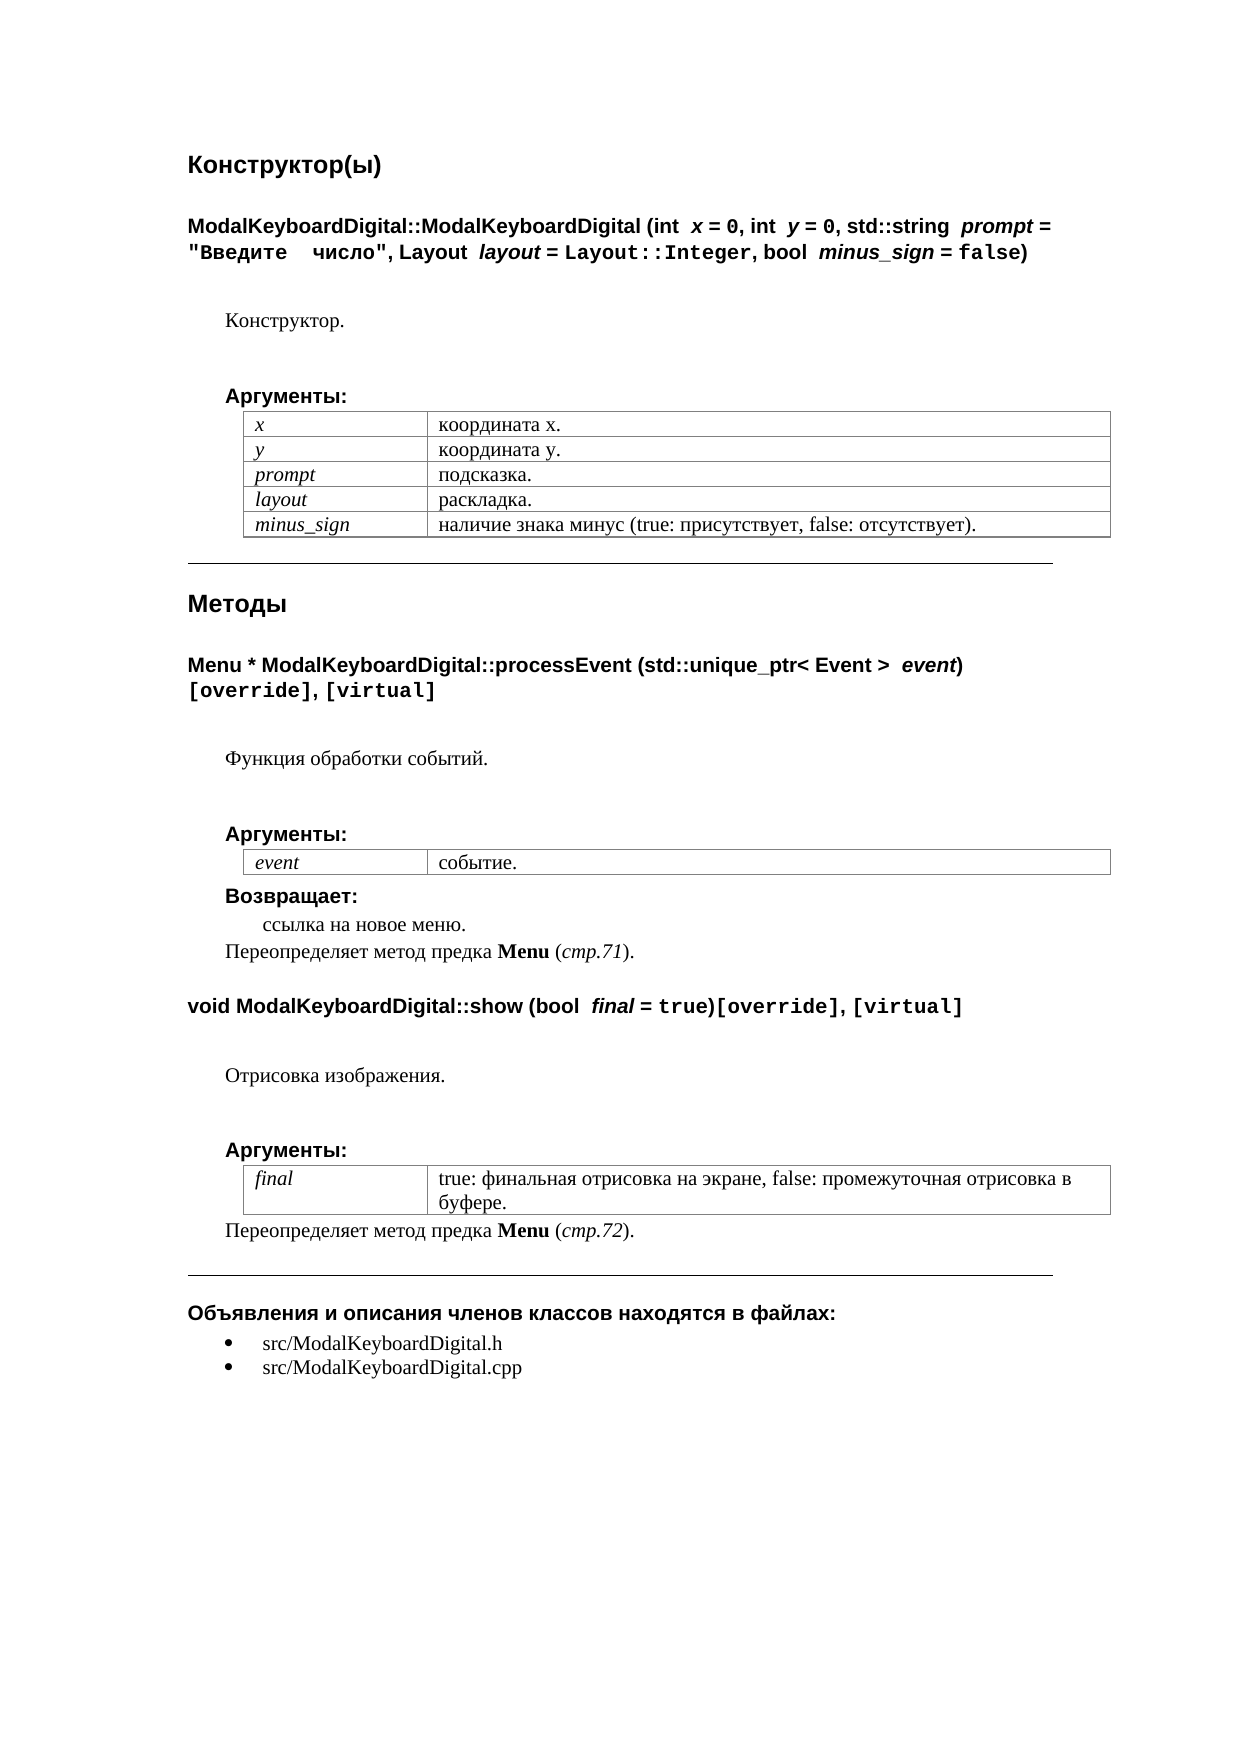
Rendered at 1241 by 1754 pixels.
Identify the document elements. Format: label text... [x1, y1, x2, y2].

list Функция обработки событий. [225, 746, 1053, 770]
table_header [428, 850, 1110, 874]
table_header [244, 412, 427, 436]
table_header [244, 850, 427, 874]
text ссылка на новое меню. [262, 911, 1053, 936]
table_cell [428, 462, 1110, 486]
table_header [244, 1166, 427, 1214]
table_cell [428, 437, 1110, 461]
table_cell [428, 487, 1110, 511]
subtitle Аргументы: [225, 822, 1053, 846]
subtitle Конструктор(ы) [187, 150, 1053, 179]
list Переопределяет метод предка Menu (стр.72). [225, 1218, 1053, 1242]
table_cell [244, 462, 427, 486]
subtitle Menu * ModalKeyboardDigital::processEvent (std::unique_ptr< Event > event)[override], [virtual] [187, 649, 1053, 703]
subtitle Объявления и описания членов классов находятся в файлах: [187, 1300, 1053, 1324]
list src/ModalKeyboardDigital.cpp [225, 1354, 1053, 1379]
list Отрисовка изображения. [225, 1063, 1053, 1087]
list Конструктор. [225, 308, 1053, 332]
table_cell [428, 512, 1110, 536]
subtitle Аргументы: [225, 1138, 1053, 1162]
subtitle Методы [187, 589, 1053, 618]
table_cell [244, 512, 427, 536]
list src/ModalKeyboardDigital.h [225, 1331, 1053, 1354]
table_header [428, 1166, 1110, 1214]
subtitle Аргументы: [225, 384, 1053, 408]
subtitle ModalKeyboardDigital::ModalKeyboardDigital (int x = 0, int y = 0, std::string prompt = "Введите число", Layout layout = Layout::Integer, bool minus_sign = false) [187, 210, 1053, 266]
subtitle void ModalKeyboardDigital::show (bool final = true)[override], [virtual] [187, 994, 1053, 1020]
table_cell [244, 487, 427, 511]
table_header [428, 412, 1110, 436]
list Переопределяет метод предка Menu (стр.71). [225, 939, 1053, 963]
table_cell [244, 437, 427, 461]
subtitle Возвращает: [225, 884, 1053, 908]
